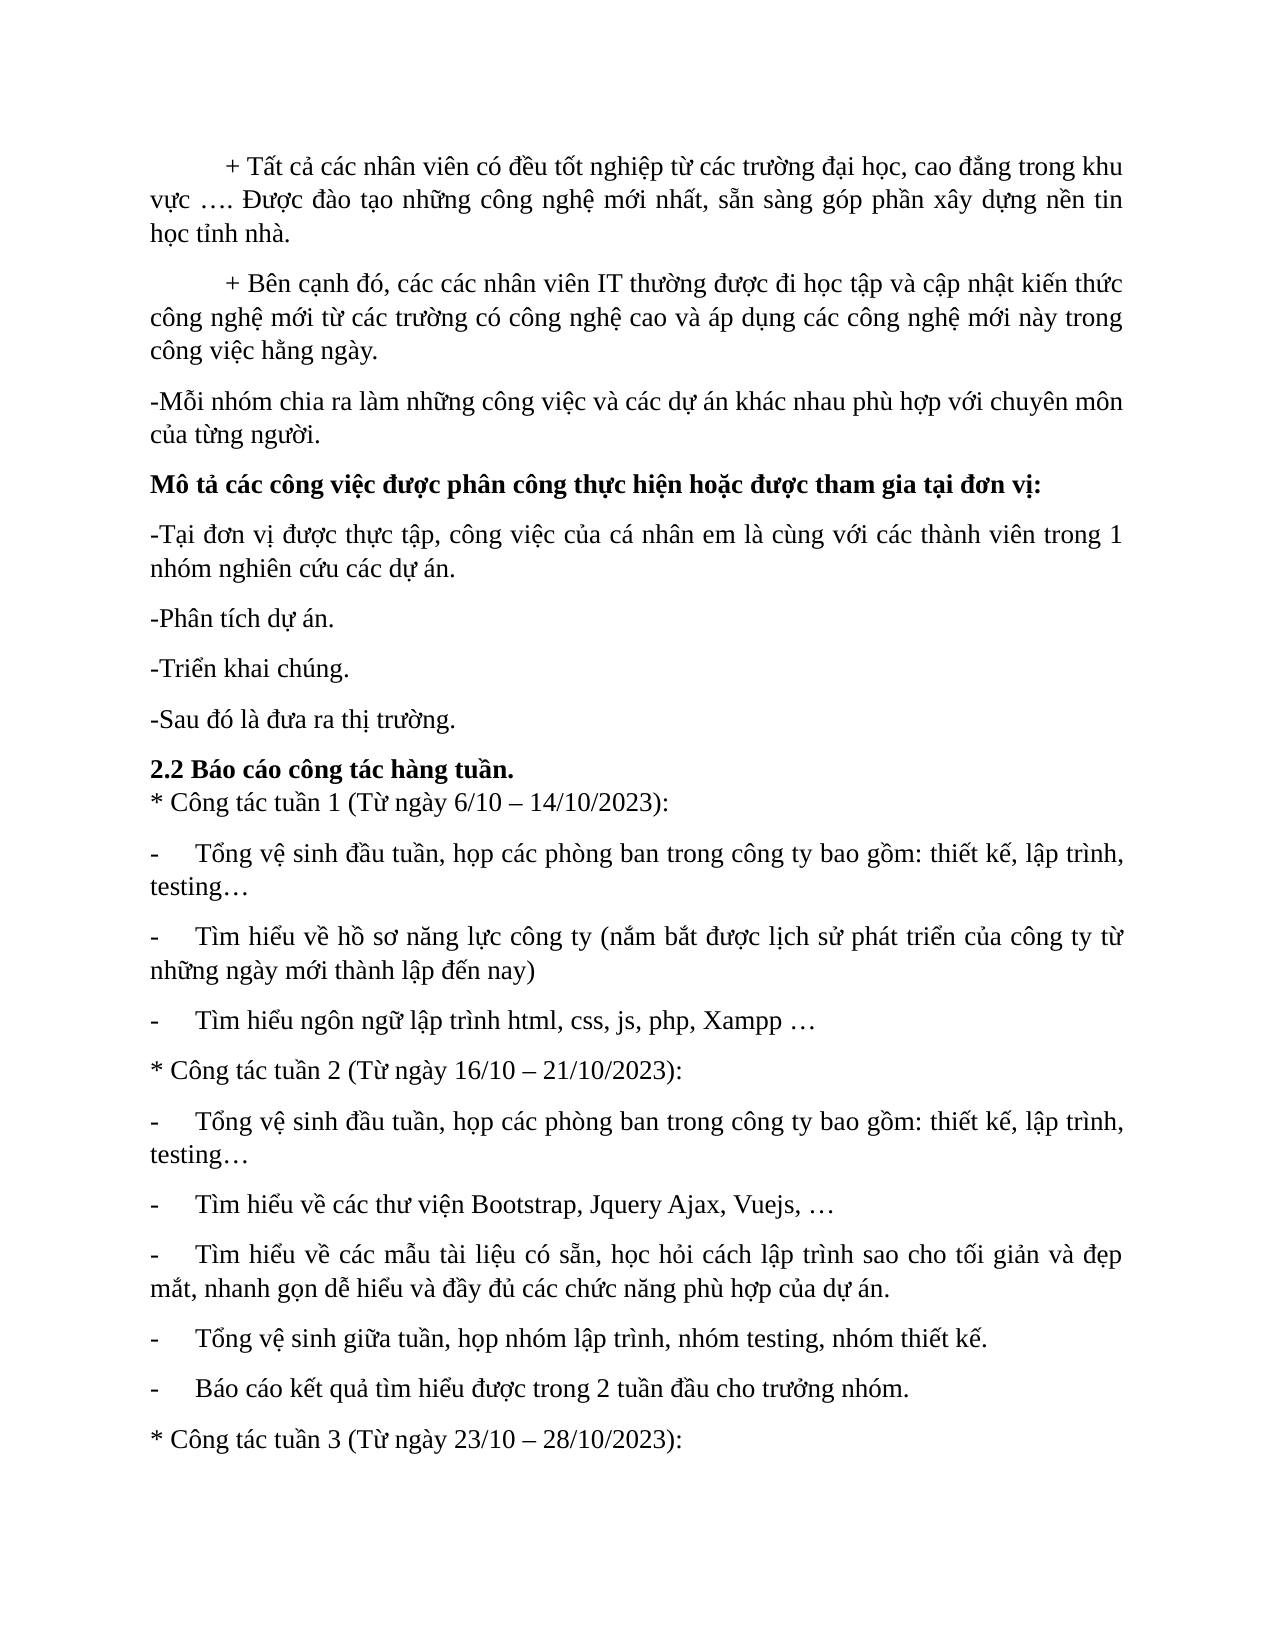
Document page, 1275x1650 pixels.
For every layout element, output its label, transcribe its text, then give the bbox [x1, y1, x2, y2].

text - Báo cáo kết quả tìm hiểu được trong 2 tuần đầu cho trưởng nhóm. [150, 1372, 1125, 1404]
text * Công tác tuần 1 (Từ ngày 6/10 – 14/10/2023): [150, 786, 1125, 818]
subtitle 2.2 Báo cáo công tác hàng tuần. [150, 753, 1125, 784]
text -Sau đó là đưa ra thị trường. [150, 703, 1125, 734]
text - Tìm hiểu về các thư viện Bootstrap, Jquery Ajax, Vuejs, … [150, 1188, 1125, 1219]
text * Công tác tuần 2 (Từ ngày 16/10 – 21/10/2023): [150, 1054, 1125, 1086]
text -Tại đơn vị được thực tập, công việc của cá nhân em là cùng với các thành viên trong 1 nhóm nghiên cứu các dự án. [150, 518, 1125, 583]
text -Mỗi nhóm chia ra làm những công việc và các dự án khác nhau phù hợp với chuyên môn của từng người. [150, 384, 1125, 449]
text * Công tác tuần 3 (Từ ngày 23/10 – 28/10/2023): [150, 1423, 1125, 1454]
text Mô tả các công việc được phân công thực hiện hoặc được tham gia tại đơn vị: [150, 468, 1125, 499]
text -Triển khai chúng. [150, 652, 1125, 684]
text - Tìm hiểu ngôn ngữ lập trình html, css, js, php, Xampp … [150, 1004, 1125, 1035]
text + Bên cạnh đó, các các nhân viên IT thường được đi học tập và cập nhật kiến thức công nghệ mới từ các trường có công nghệ cao và áp dụng các công nghệ mới này trong công việc hằng ngày. [150, 267, 1125, 366]
text - Tìm hiểu về các mẫu tài liệu có sẵn, học hỏi cách lập trình sao cho tối giản và đẹp mắt, nhanh gọn dễ hiểu và đầy đủ các chức năng phù hợp của dự án. [150, 1238, 1125, 1303]
text - Tổng vệ sinh đầu tuần, họp các phòng ban trong công ty bao gồm: thiết kế, lập trình, testing… [150, 837, 1125, 901]
text -Phân tích dự án. [150, 602, 1125, 633]
text - Tìm hiểu về hồ sơ năng lực công ty (nắm bắt được lịch sử phát triển của công ty từ những ngày mới thành lập đến nay) [150, 920, 1125, 985]
text + Tất cả các nhân viên có đều tốt nghiệp từ các trường đại học, cao đẳng trong khu vực …. Được đào tạo những công nghệ mới nhất, sẵn sàng góp phần xây dựng nền tin học tỉnh nhà. [150, 150, 1125, 248]
text - Tổng vệ sinh giữa tuần, họp nhóm lập trình, nhóm testing, nhóm thiết kế. [150, 1322, 1125, 1353]
text - Tổng vệ sinh đầu tuần, họp các phòng ban trong công ty bao gồm: thiết kế, lập trình, testing… [150, 1104, 1125, 1169]
